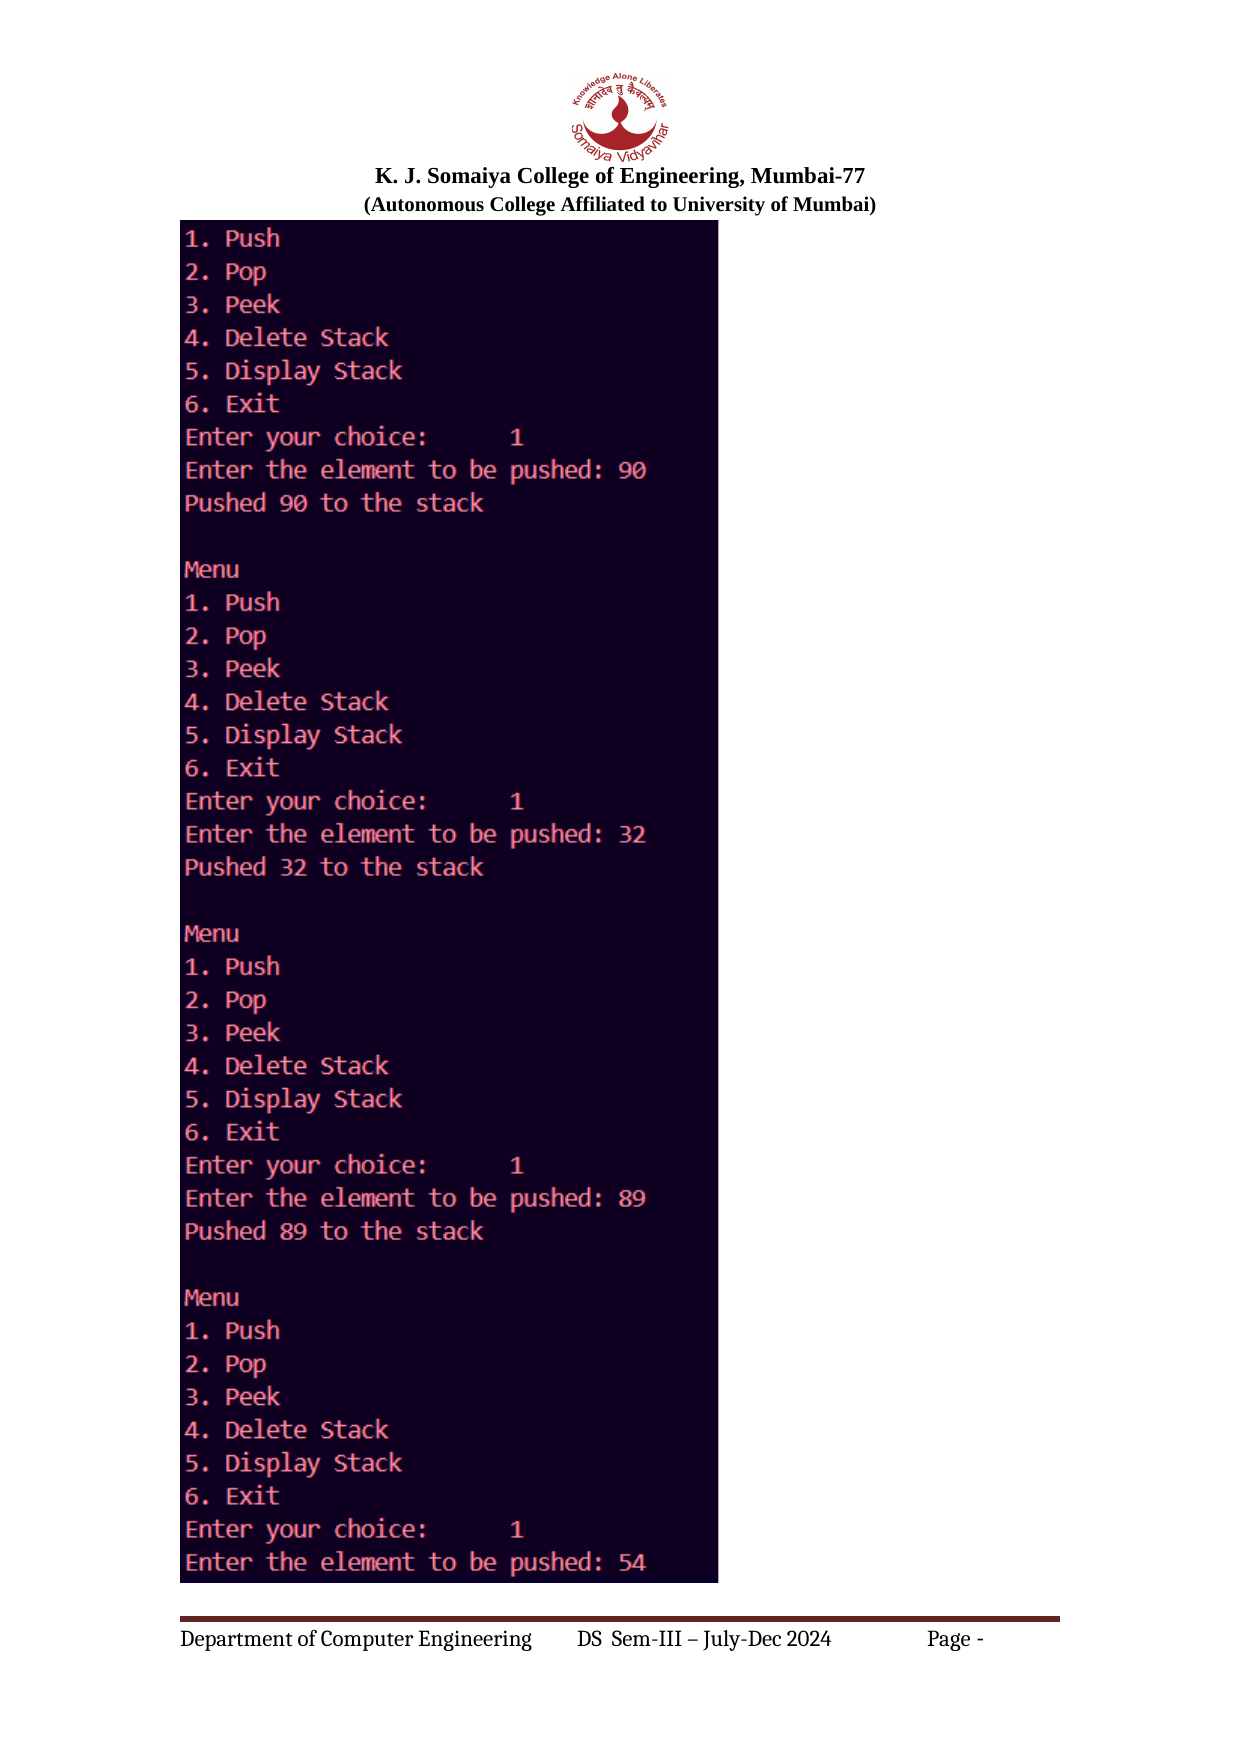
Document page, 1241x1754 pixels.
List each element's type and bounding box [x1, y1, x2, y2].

picture [571, 73, 669, 162]
picture [180, 220, 719, 1583]
